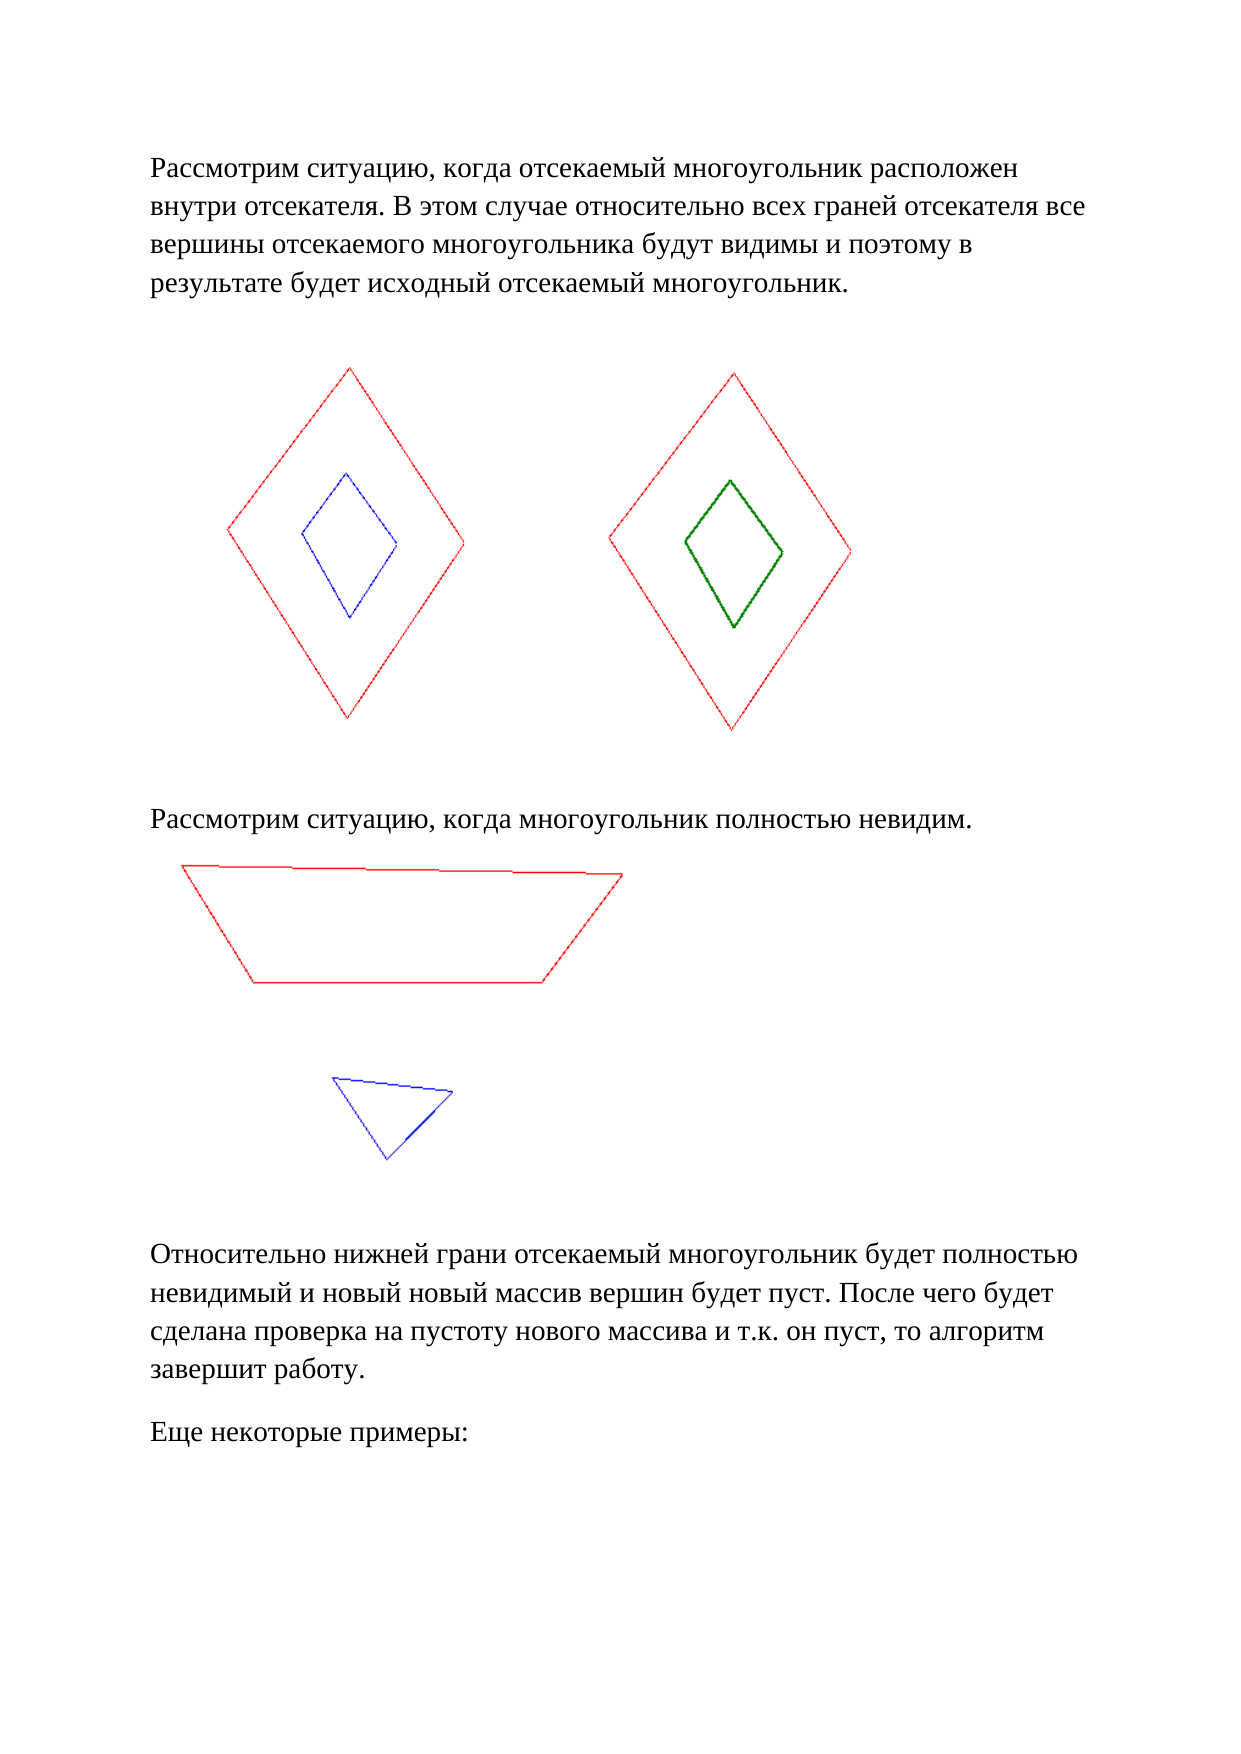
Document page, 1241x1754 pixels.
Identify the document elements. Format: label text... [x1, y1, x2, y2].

picture [150, 327, 896, 773]
text Рассмотрим ситуацию, когда отсекаемый многоугольник расположен внутри отсекателя. В этом случае относительно всех граней отсекателя все вершины отсекаемого многоугольника будут видимы и поэтому в результате будет исходный отсекаемый многоугольник. [150, 150, 1090, 298]
picture [150, 838, 673, 1208]
text Еще некоторые примеры: [150, 1414, 1090, 1448]
text Относительно нижней грани отсекаемый многоугольник будет полностью невидимый и новый новый массив вершин будет пуст. После чего будет сделана проверка на пустоту нового массива и т.к. он пуст, то алгоритм завершит работу. [150, 1237, 1090, 1385]
